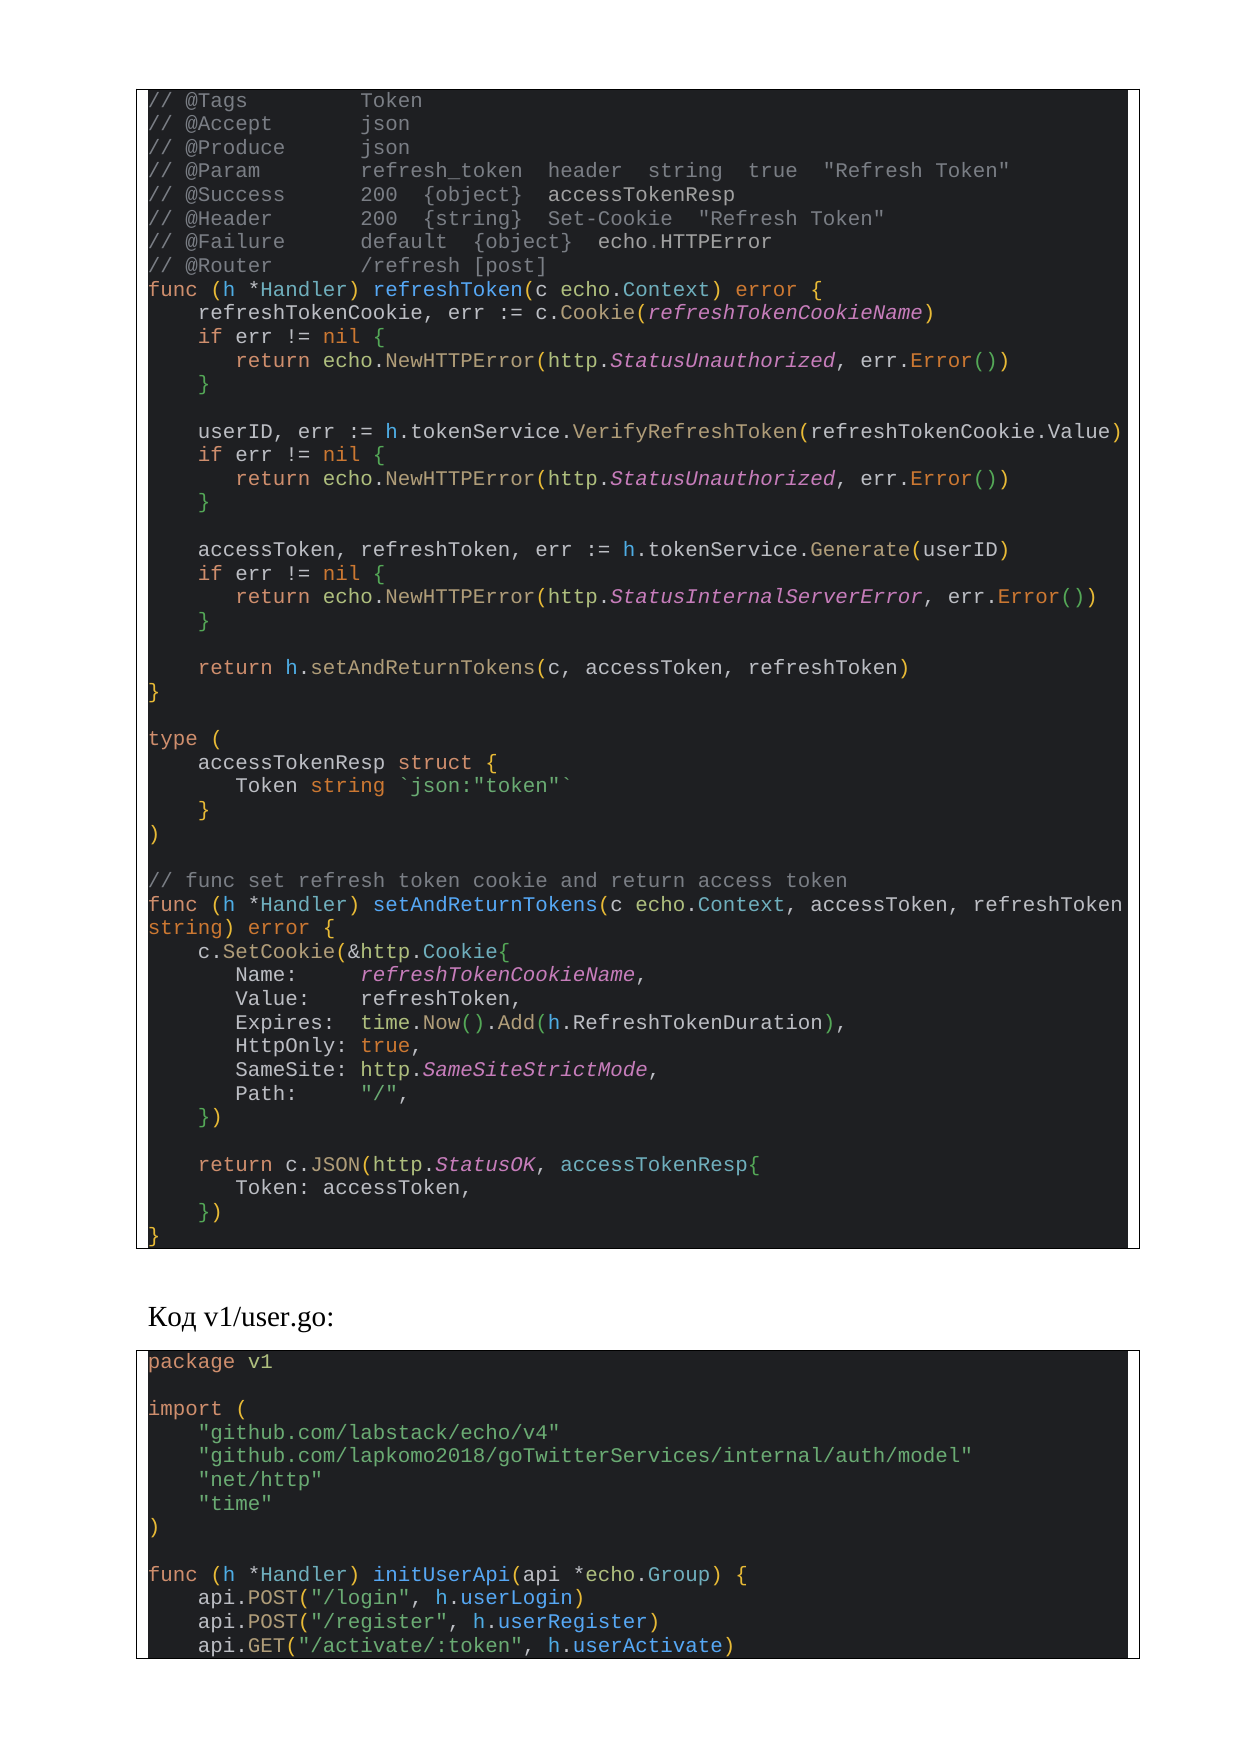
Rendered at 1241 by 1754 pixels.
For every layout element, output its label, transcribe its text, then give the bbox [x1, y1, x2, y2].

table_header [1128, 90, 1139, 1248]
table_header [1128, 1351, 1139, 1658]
text Код v1/user.go: [148, 1299, 1152, 1333]
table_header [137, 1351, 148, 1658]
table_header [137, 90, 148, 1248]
